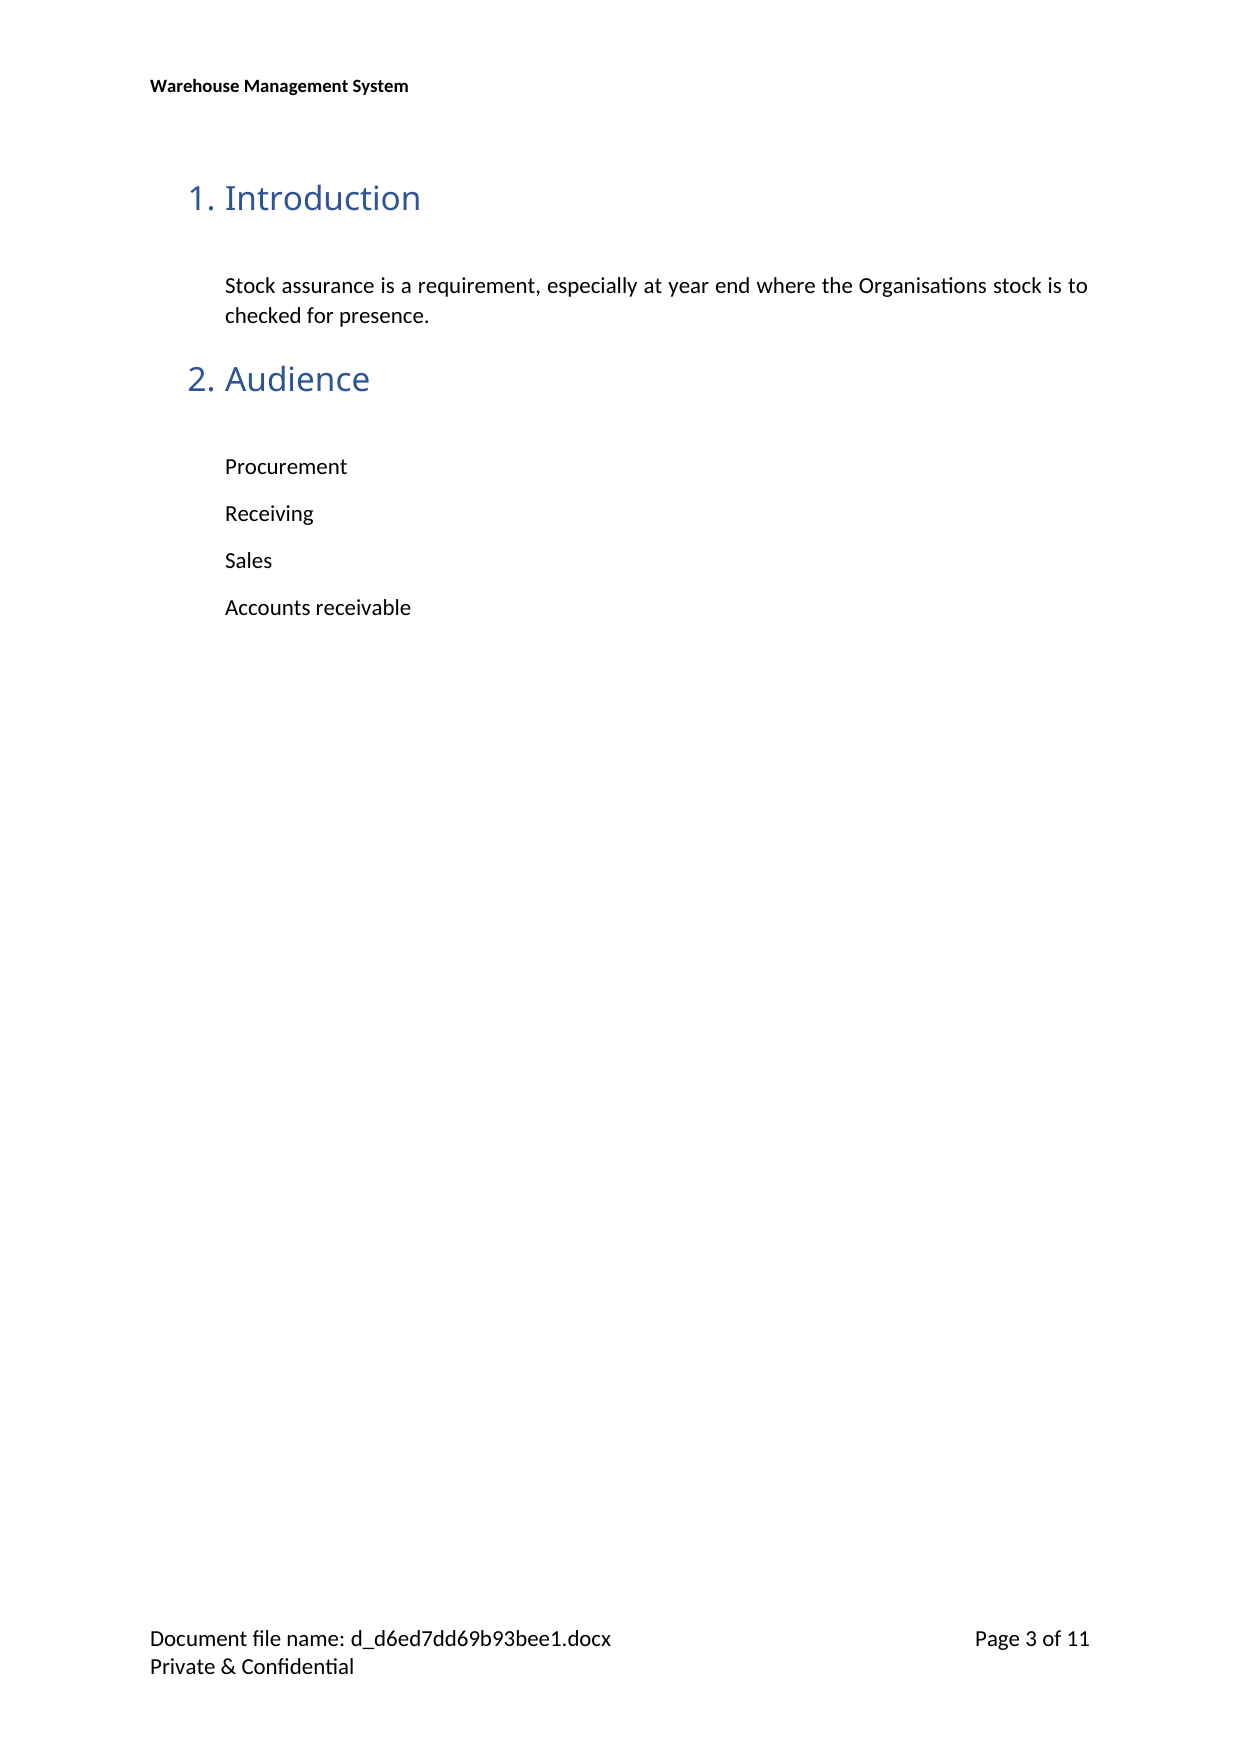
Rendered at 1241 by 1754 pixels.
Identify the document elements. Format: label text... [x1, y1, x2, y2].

text Stock assurance is a requirement, especially at year end where the Organisations stock is to checked for presence. [225, 271, 1090, 329]
text Sales [225, 546, 1090, 574]
text Procurement [225, 452, 1090, 480]
subtitle Introduction [187, 175, 1090, 220]
text Receiving [225, 499, 1090, 527]
text Accounts receivable [225, 593, 1090, 621]
subtitle Audience [187, 356, 1090, 402]
